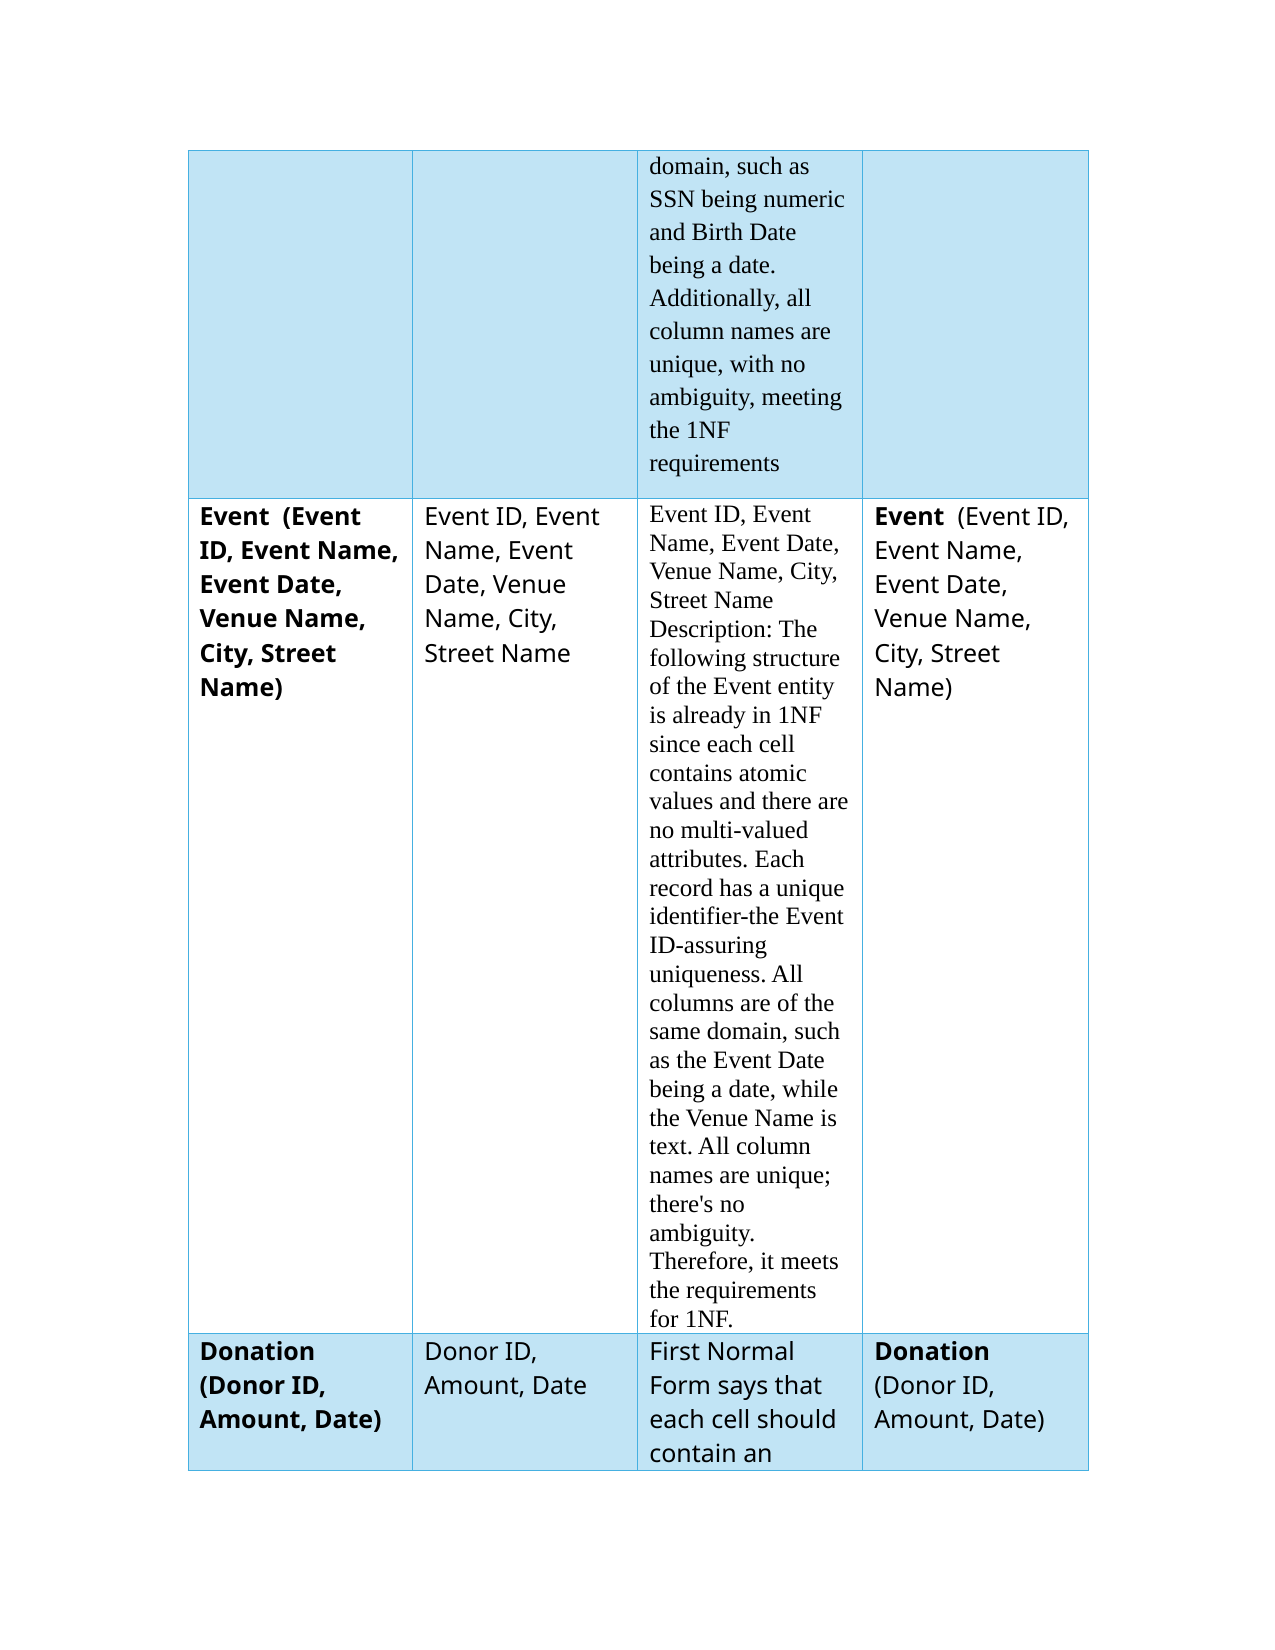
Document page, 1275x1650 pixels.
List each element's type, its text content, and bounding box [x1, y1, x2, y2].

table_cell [638, 1334, 862, 1470]
table_cell Event ID, Event Name, Event Date, Venue Name, City, Street Name Description: The following structure of the Event entity is already in 1NF since each cell contains atomic values and there are no multi-valued attributes. Each record has a unique identifier-the Event ID-assuring uniqueness. All columns are of the same domain, such as the Event Date being a date, while the Venue Name is text. All column names are unique; there's no ambiguity. Therefore, it meets the requirements for 1NF. [638, 499, 862, 1333]
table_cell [413, 1334, 637, 1470]
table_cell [863, 151, 1088, 498]
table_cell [863, 1334, 1088, 1470]
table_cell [189, 1334, 412, 1470]
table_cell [189, 151, 412, 498]
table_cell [638, 151, 862, 498]
table_cell Event ID, Event Name, Event Date, Venue Name, City, Street Name [413, 499, 637, 1333]
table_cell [413, 151, 637, 498]
table_cell Event (Event ID, Event Name, Event Date, Venue Name, City, Street Name) [189, 499, 412, 1333]
table_cell Event (Event ID, Event Name, Event Date, Venue Name, City, Street Name) [863, 499, 1088, 1333]
